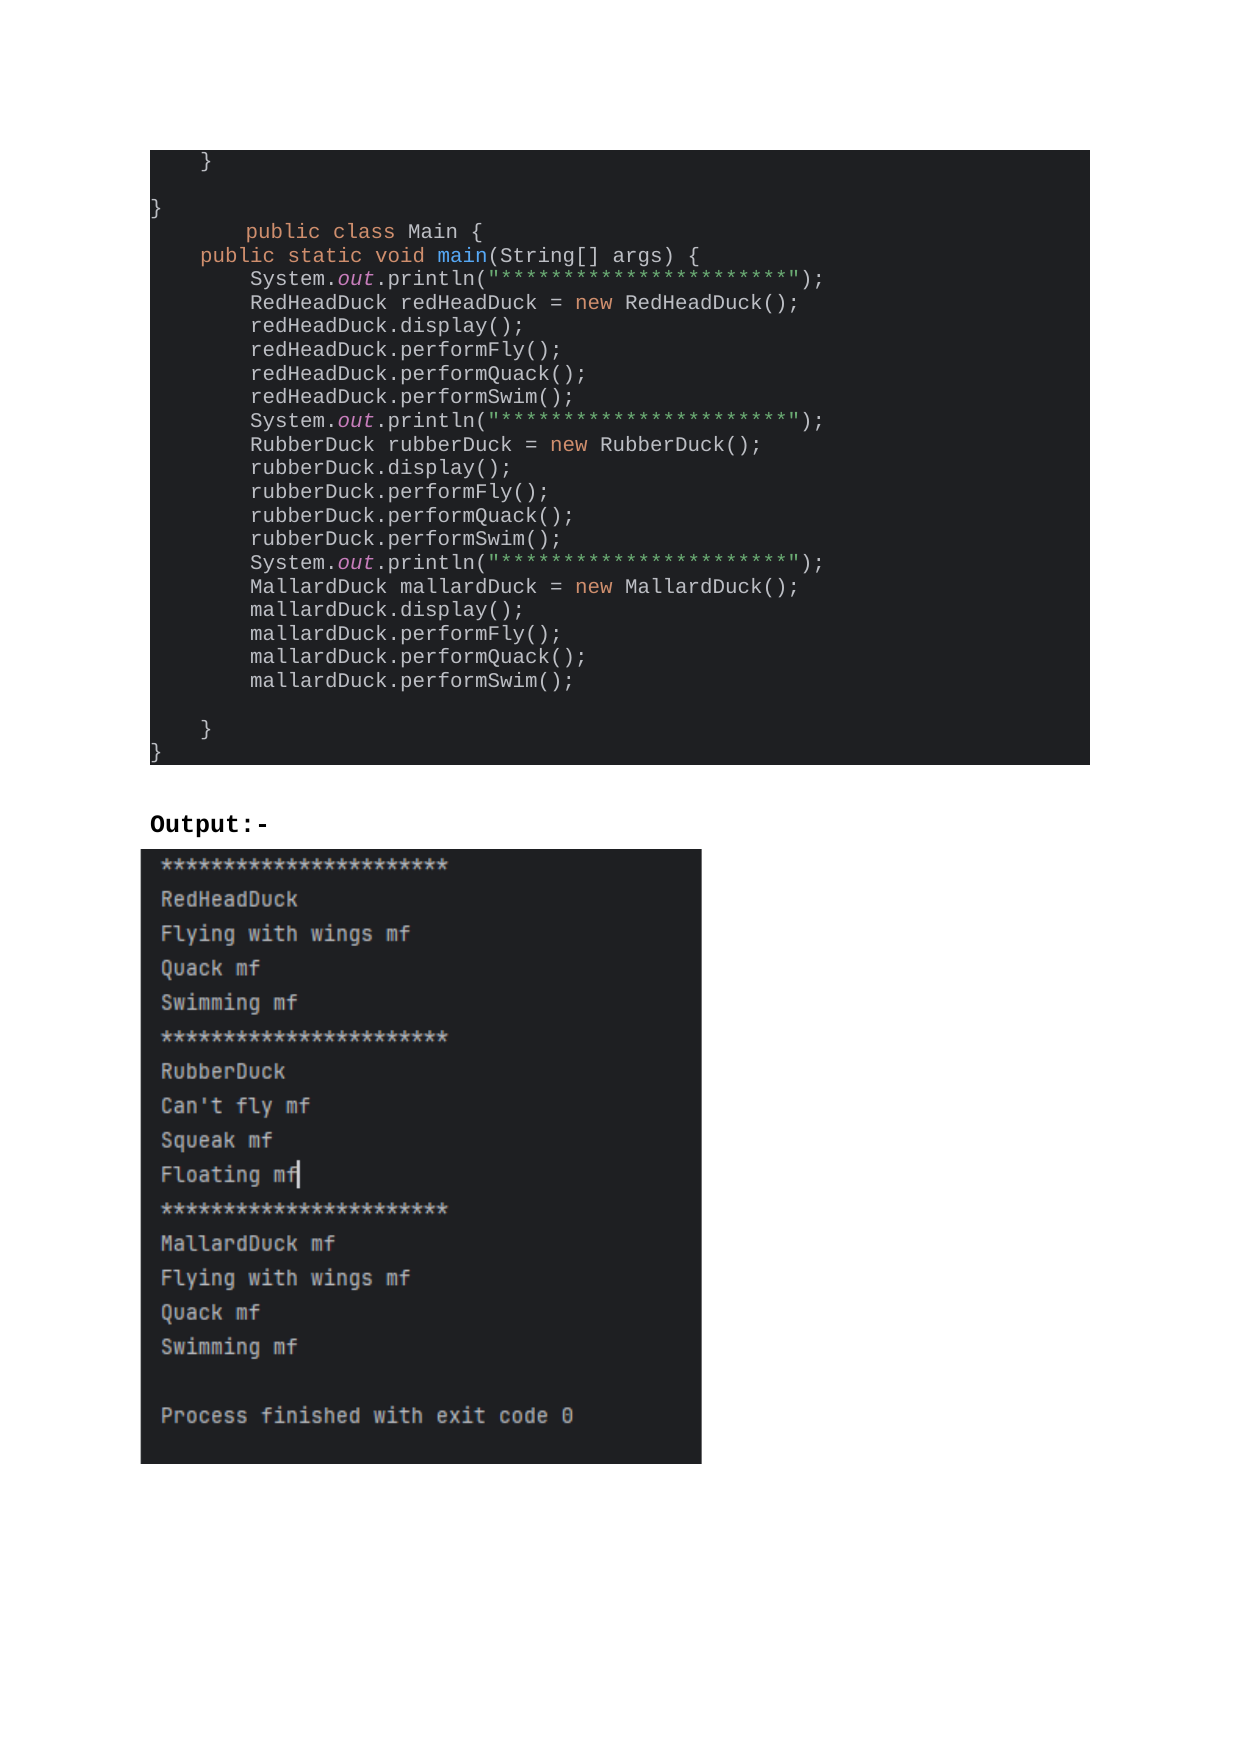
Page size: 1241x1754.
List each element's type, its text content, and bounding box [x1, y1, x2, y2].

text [150, 150, 1090, 221]
text Output:- [150, 812, 1090, 840]
text public class Main { public static void main(String[] args) { System.out.println("***********************"); RedHeadDuck redHeadDuck = new RedHeadDuck(); redHeadDuck.display(); redHeadDuck.performFly(); redHeadDuck.performQuack(); redHeadDuck.performSwim(); System.out.println("***********************"); RubberDuck rubberDuck = new RubberDuck(); rubberDuck.display(); rubberDuck.performFly(); rubberDuck.performQuack(); rubberDuck.performSwim(); System.out.println("***********************"); MallardDuck mallardDuck = new MallardDuck(); mallardDuck.display(); mallardDuck.performFly(); mallardDuck.performQuack(); mallardDuck.performSwim(); } } [150, 221, 1090, 765]
picture [139, 849, 700, 1461]
